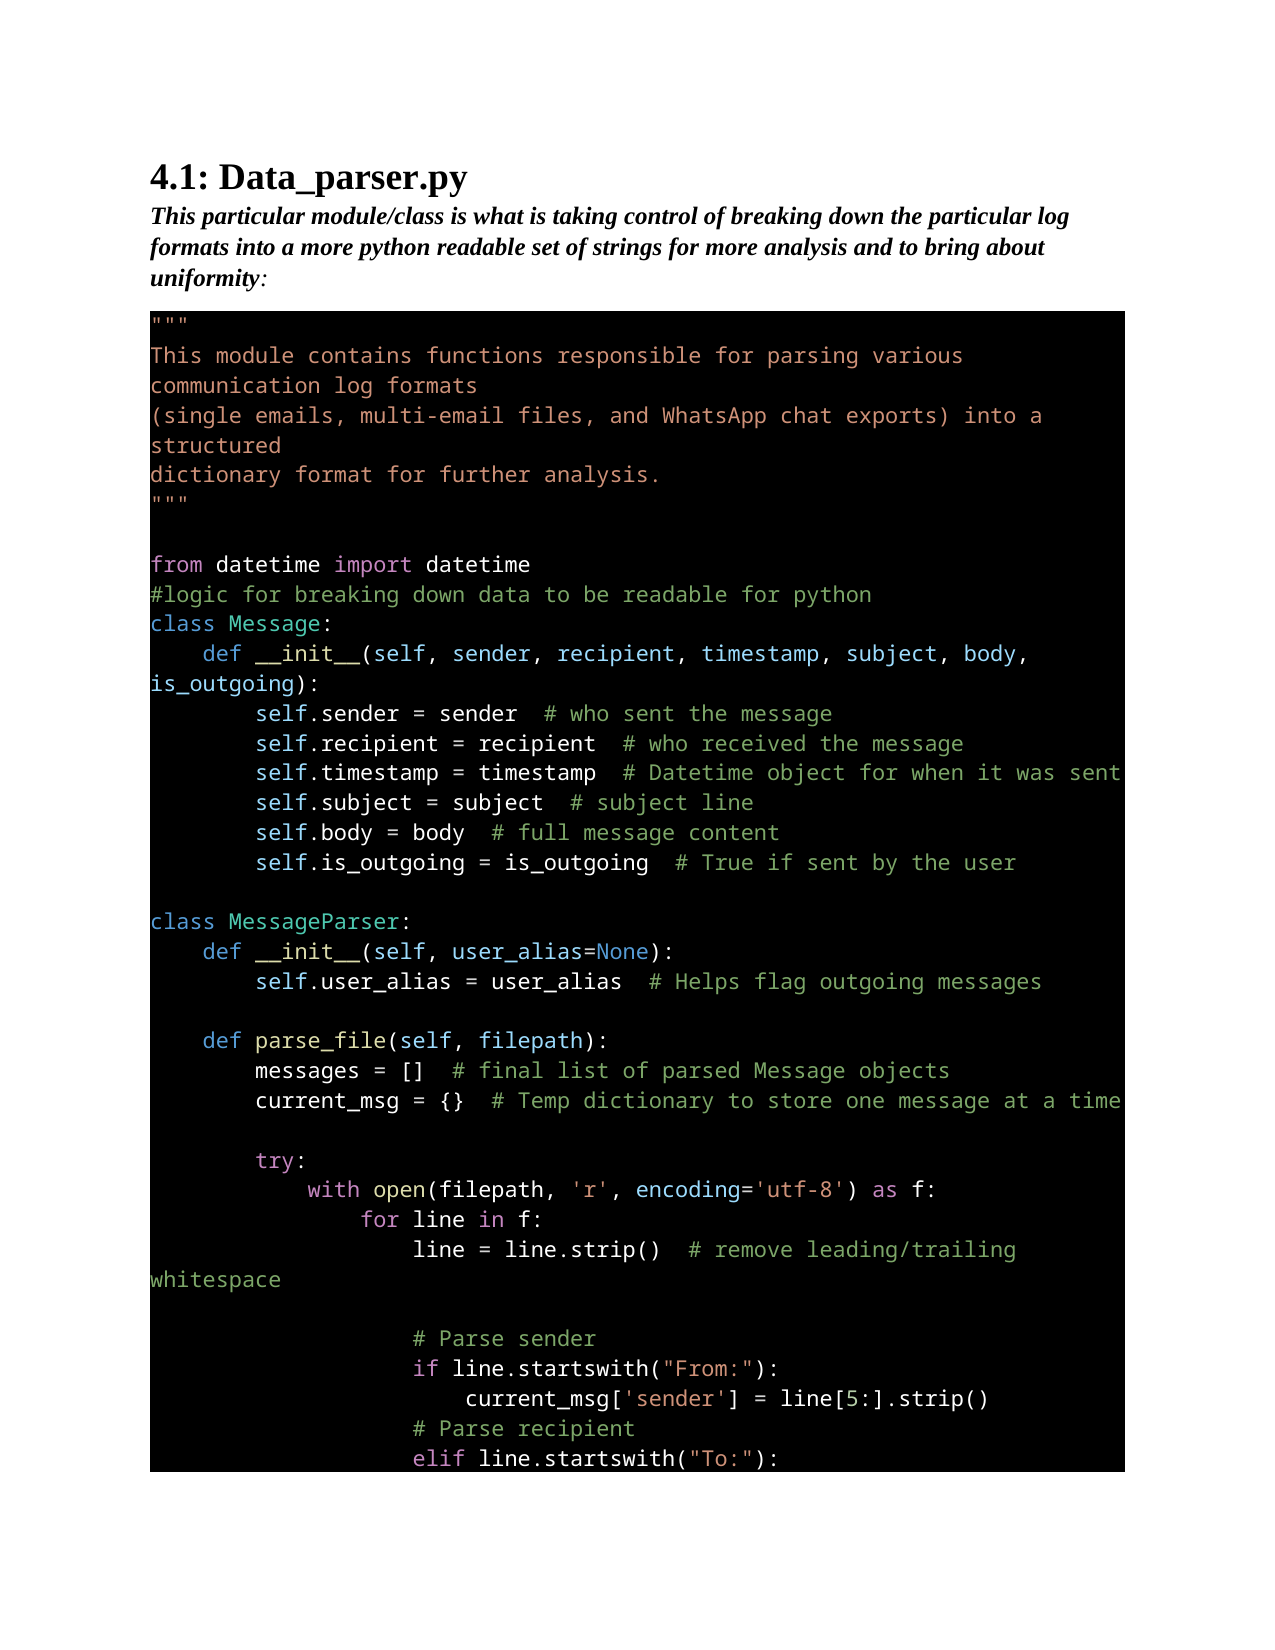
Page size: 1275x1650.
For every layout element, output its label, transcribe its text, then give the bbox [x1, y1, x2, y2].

text self.recipient = recipient # who received the message [150, 728, 1125, 757]
text """ [150, 311, 1125, 340]
text This module contains functions responsible for parsing various communication log formats [150, 340, 1125, 400]
text dictionary format for further analysis. [150, 459, 1125, 489]
text def __init__(self, sender, recipient, timestamp, subject, body, is_outgoing): [150, 638, 1125, 698]
text with open(filepath, 'r', encoding='utf-8') as f: [150, 1174, 1125, 1204]
text from datetime import datetime [150, 549, 1125, 579]
text #logic for breaking down data to be readable for python [150, 579, 1125, 608]
text This particular module/class is what is taking control of breaking down the particular log formats into a more python readable set of strings for more analysis and to bring about uniformity: [150, 201, 1125, 292]
text for line in f: [150, 1204, 1125, 1234]
text elif line.startswith("To:"): [150, 1443, 1125, 1472]
text def __init__(self, user_alias=None): [150, 936, 1125, 966]
text class Message: [150, 608, 1125, 638]
text """ [150, 489, 1125, 519]
text class MessageParser: [150, 906, 1125, 936]
text if line.startswith("From:"): [150, 1353, 1125, 1383]
text def parse_file(self, filepath): [150, 1026, 1125, 1055]
text (single emails, multi-email files, and WhatsApp chat exports) into a structured [150, 400, 1125, 459]
text # Parse sender [150, 1323, 1125, 1353]
text self.is_outgoing = is_outgoing # True if sent by the user [150, 847, 1125, 877]
text try: [150, 1145, 1125, 1174]
text line = line.strip() # remove leading/trailing whitespace [150, 1234, 1125, 1294]
text self.user_alias = user_alias # Helps flag outgoing messages [150, 966, 1125, 996]
text self.body = body # full message content [150, 817, 1125, 847]
text # Parse recipient [150, 1413, 1125, 1443]
subtitle 4.1: Data_parser.py [150, 154, 1125, 197]
text messages = [] # final list of parsed Message objects [150, 1055, 1125, 1085]
text self.timestamp = timestamp # Datetime object for when it was sent [150, 757, 1125, 787]
text current_msg['sender'] = line[5:].strip() [150, 1383, 1125, 1413]
text self.subject = subject # subject line [150, 787, 1125, 817]
text current_msg = {} # Temp dictionary to store one message at a time [150, 1085, 1125, 1115]
text self.sender = sender # who sent the message [150, 698, 1125, 728]
